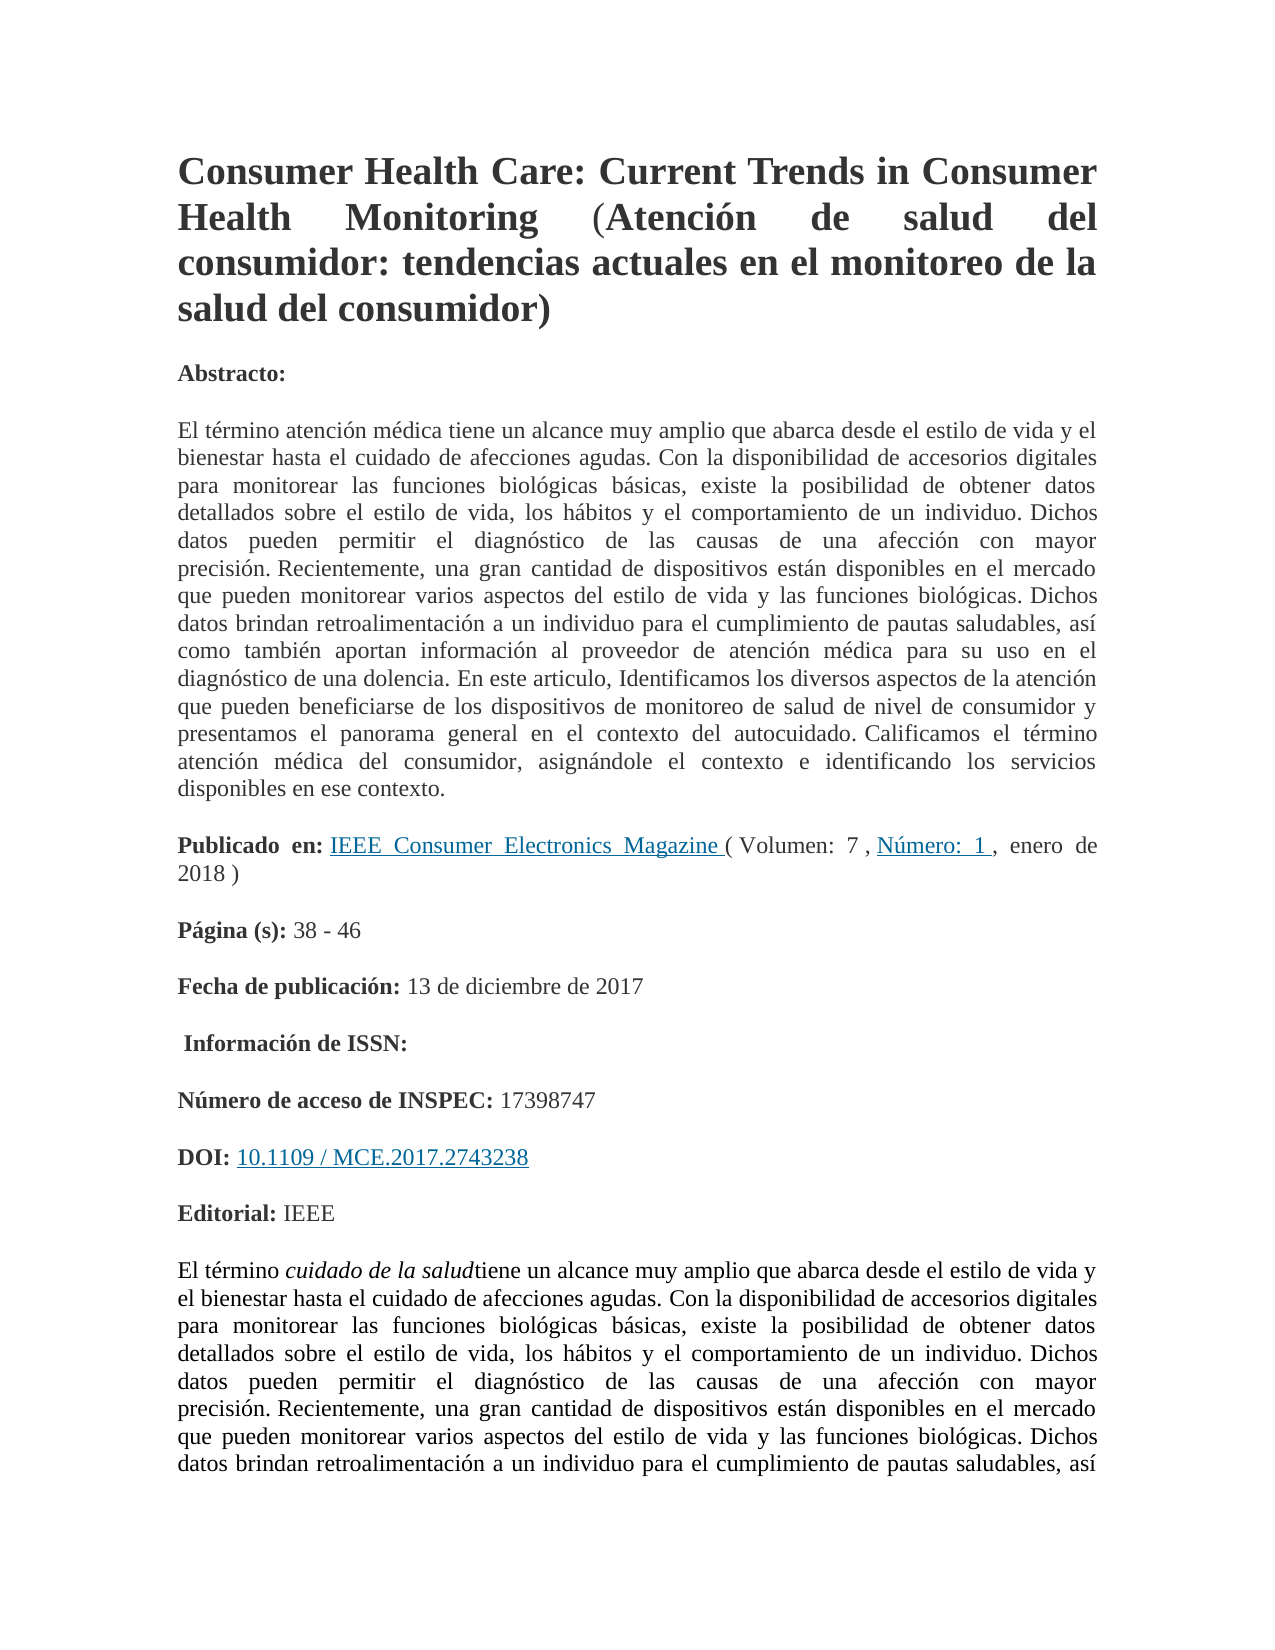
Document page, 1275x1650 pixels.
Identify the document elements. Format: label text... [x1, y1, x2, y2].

text Número de acceso de INSPEC: 17398747 [177, 1086, 1098, 1113]
text DOI: 10.1109 / MCE.2017.2743238 [177, 1143, 1098, 1170]
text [177, 1256, 1098, 1477]
picture [887, 837, 893, 848]
subtitle Consumer Health Care: Current Trends in Consumer Health Monitoring (Atención de salud del consumidor: tendencias actuales en el monitoreo de la salud del consumidor) [177, 148, 1098, 330]
picture [430, 1155, 435, 1163]
text Abstracto: [177, 359, 1098, 386]
text Publicado en: IEEE Consumer Electronics Magazine ( Volumen: 7 , Número: 1 , enero de 2018 ) [177, 831, 1098, 886]
text Editorial: IEEE [177, 1199, 1098, 1227]
text Página (s): 38 - 46 [177, 916, 1098, 943]
text El término atención médica tiene un alcance muy amplio que abarca desde el estilo de vida y el bienestar hasta el cuidado de afecciones agudas. Con la disponibilidad de accesorios digitales para monitorear las funciones biológicas básicas, existe la posibilidad de obtener datos detallados sobre el estilo de vida, los hábitos y el comportamiento de un individuo. Dichos datos pueden permitir el diagnóstico de las causas de una afección con mayor precisión. Recientemente, una gran cantidad de dispositivos están disponibles en el mercado que pueden monitorear varios aspectos del estilo de vida y las funciones biológicas. Dichos datos brindan retroalimentación a un individuo para el cumplimiento de pautas saludables, así como también aportan información al proveedor de atención médica para su uso en el diagnóstico de una dolencia. En este articulo, Identificamos los diversos aspectos de la atención que pueden beneficiarse de los dispositivos de monitoreo de salud de nivel de consumidor y presentamos el panorama general en el contexto del autocuidado. Calificamos el término atención médica del consumidor, asignándole el contexto e identificando los servicios disponibles en ese contexto. [177, 416, 1098, 802]
text Fecha de publicación: 13 de diciembre de 2017 [177, 972, 1098, 1000]
text Información de ISSN: [177, 1029, 1098, 1057]
picture [460, 1155, 465, 1163]
